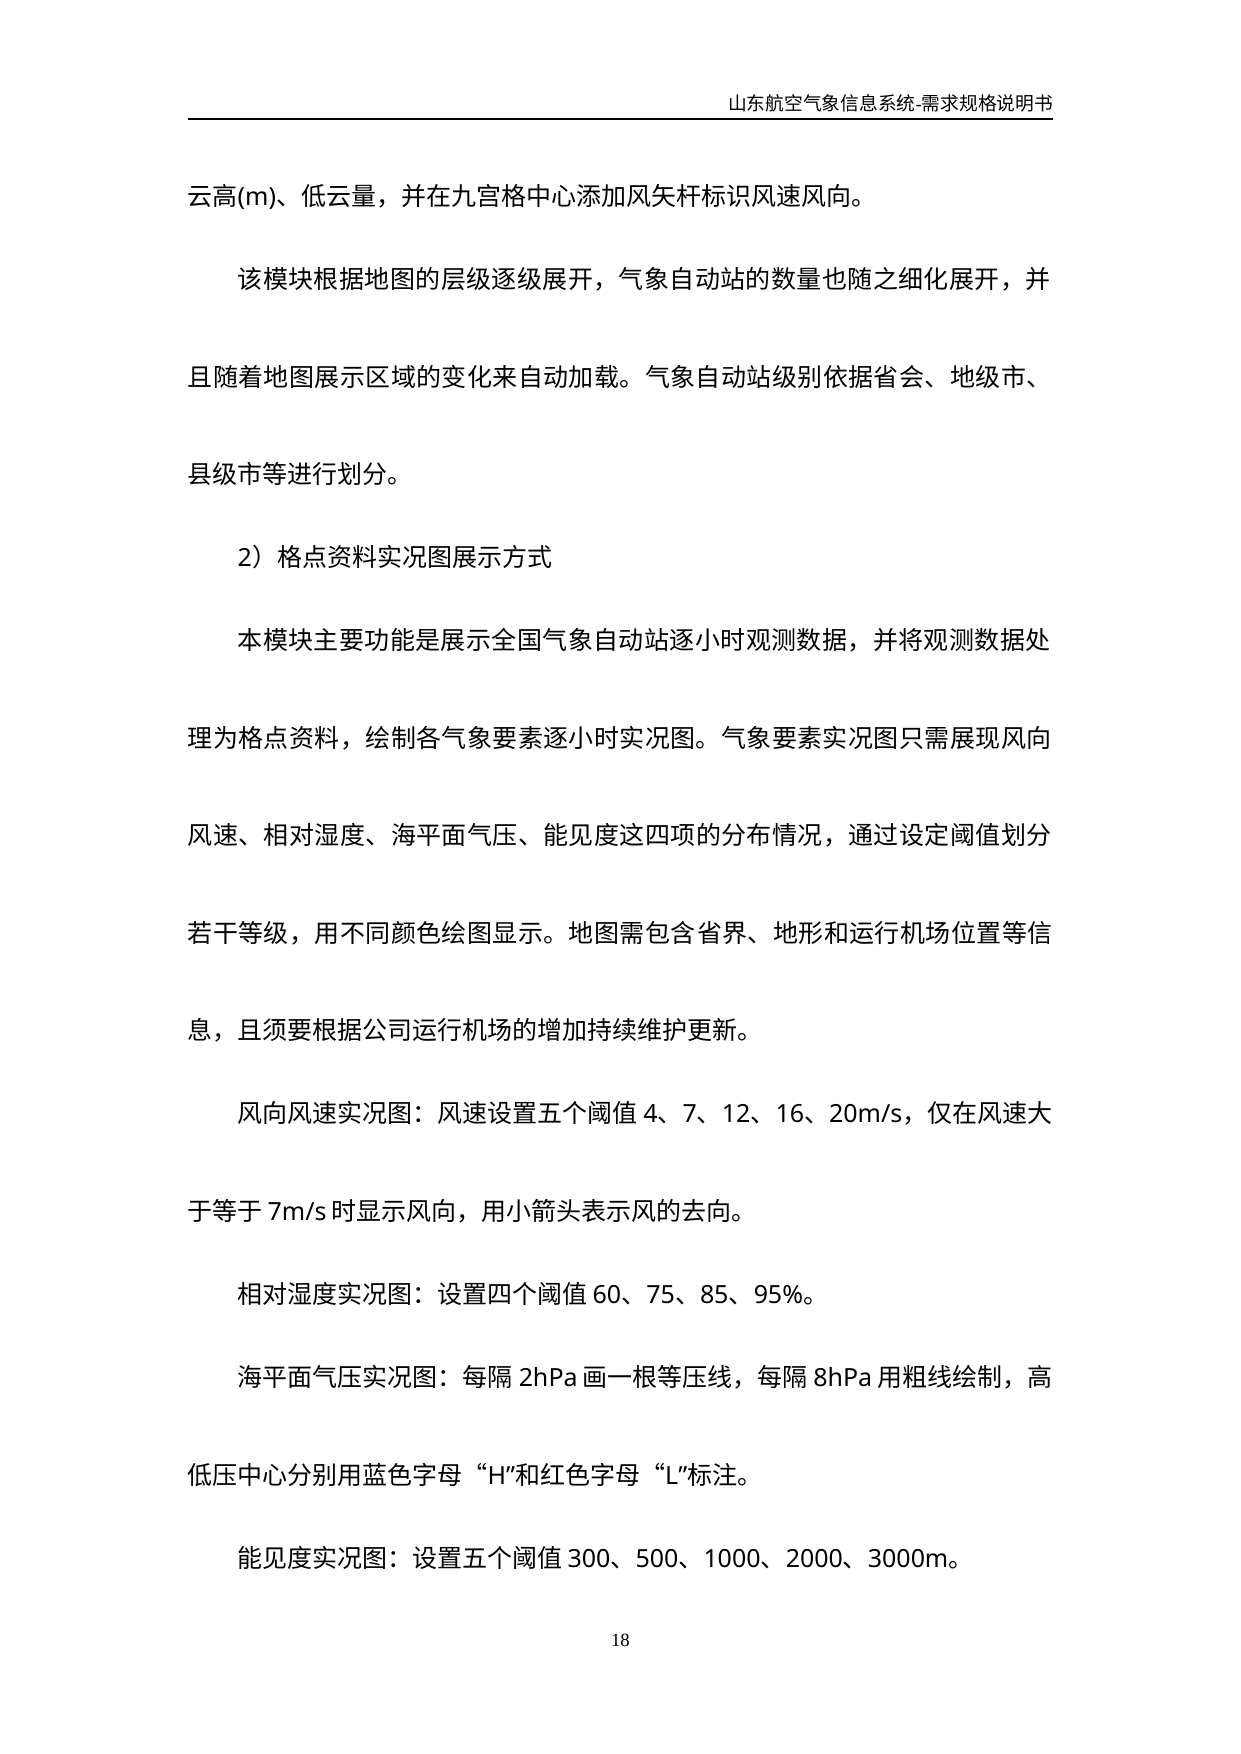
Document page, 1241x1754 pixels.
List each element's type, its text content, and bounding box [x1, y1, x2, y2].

text 该模块根据地图的层级逐级展开，气象自动站的数量也随之细化展开，并且随着地图展示区域的变化来自动加载。气象自动站级别依据省会、地级市、县级市等进行划分。 [187, 245, 1053, 505]
text 相对湿度实况图：设置四个阈值60、75、85、95%。 [187, 1260, 1053, 1325]
text 2）格点资料实况图展示方式 [187, 523, 1053, 588]
text 能见度实况图：设置五个阈值300、500、1000、2000、3000m。 [187, 1524, 1053, 1589]
text 海平面气压实况图：每隔2hPa画一根等压线，每隔8hPa用粗线绘制，高低压中心分别用蓝色字母“H”和红色字母“L”标注。 [187, 1343, 1053, 1506]
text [187, 162, 1053, 227]
text 本模块主要功能是展示全国气象自动站逐小时观测数据，并将观测数据处理为格点资料，绘制各气象要素逐小时实况图。气象要素实况图只需展现风向风速、相对湿度、海平面气压、能见度这四项的分布情况，通过设定阈值划分若干等级，用不同颜色绘图显示。地图需包含省界、地形和运行机场位置等信息，且须要根据公司运行机场的增加持续维护更新。 [187, 606, 1053, 1061]
text 风向风速实况图：风速设置五个阈值4、7、12、16、20m/s，仅在风速大于等于7m/s时显示风向，用小箭头表示风的去向。 [187, 1079, 1053, 1242]
